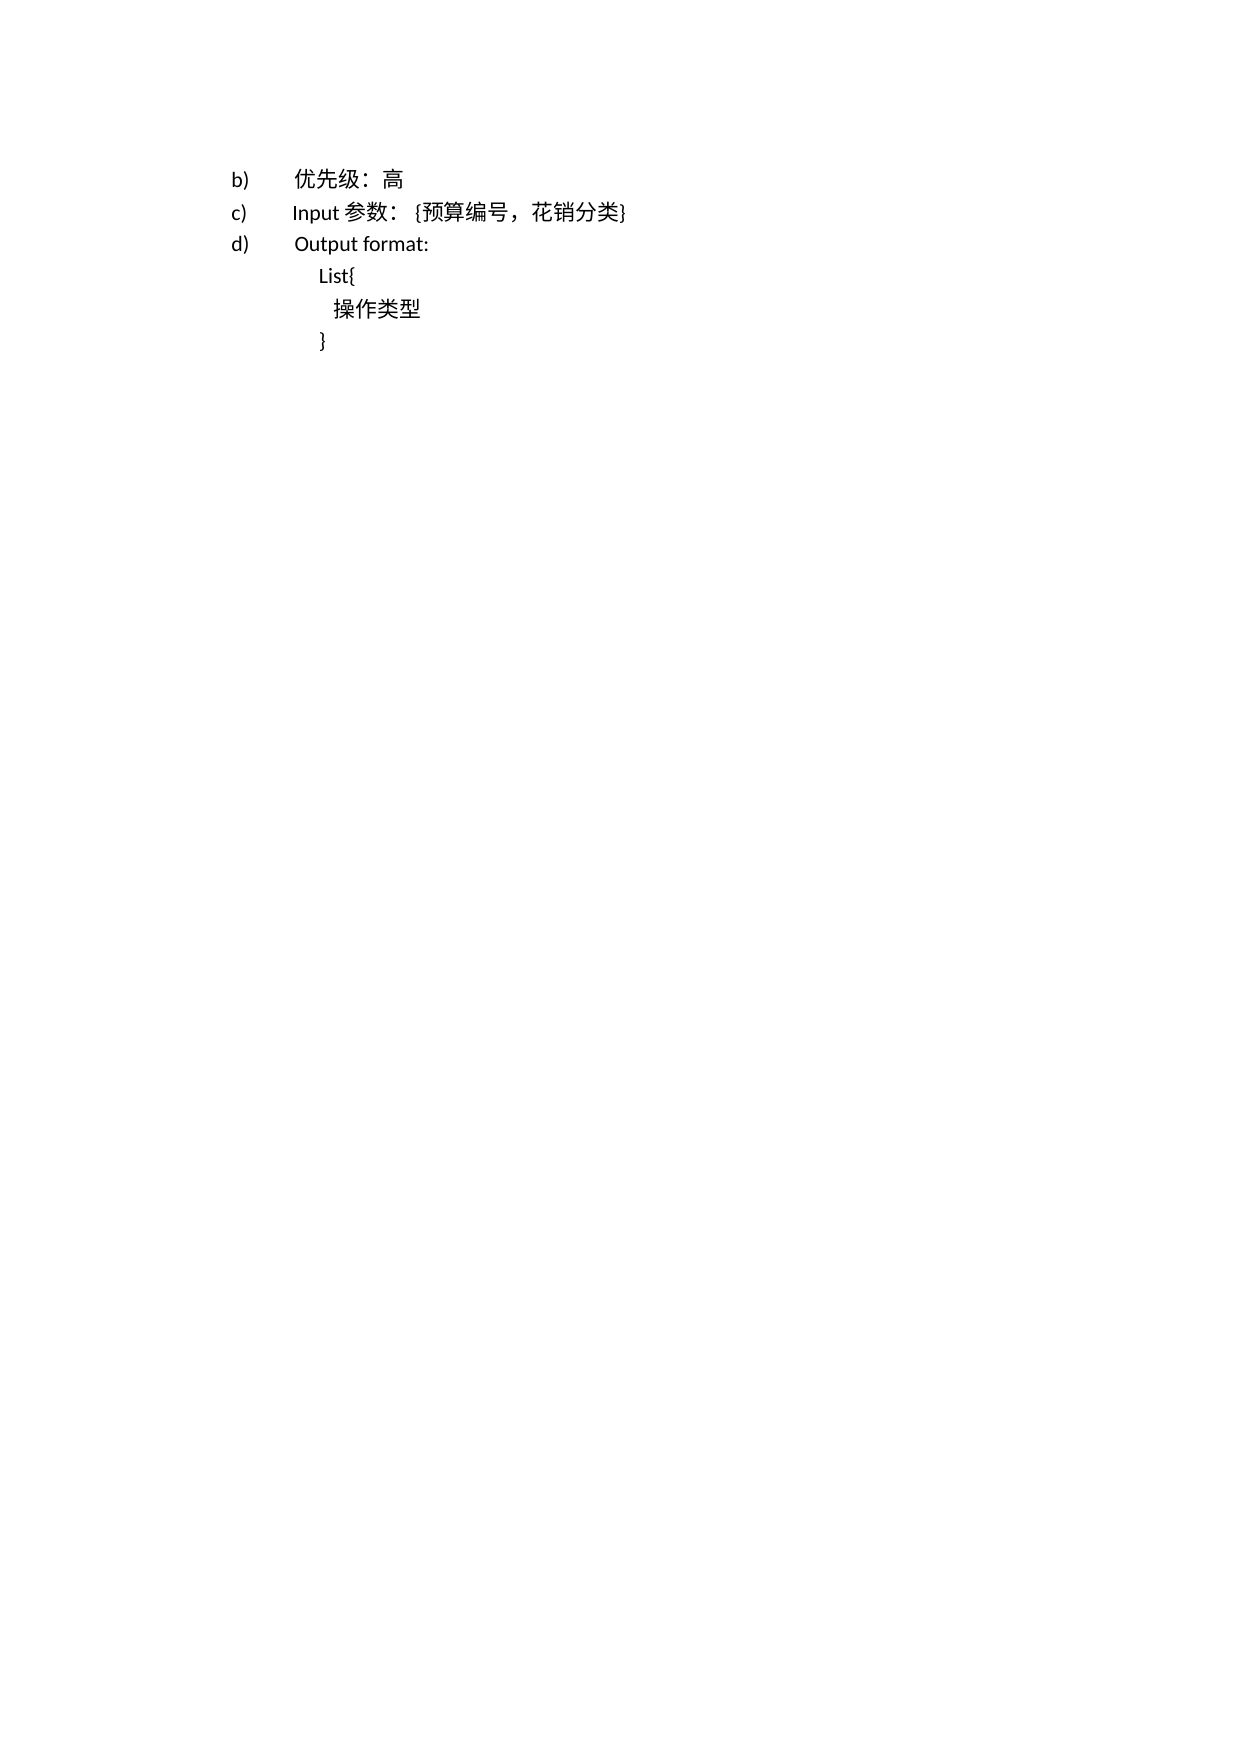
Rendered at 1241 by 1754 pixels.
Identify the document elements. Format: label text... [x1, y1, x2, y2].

text 操作类型 [319, 292, 1053, 324]
text b) 优先级：高 [187, 162, 1053, 194]
text d) Output format: [187, 227, 1053, 259]
text } [319, 324, 1053, 357]
text List{ [319, 259, 1053, 292]
text c) Input 参数： {预算编号，花销分类} [187, 194, 1053, 227]
